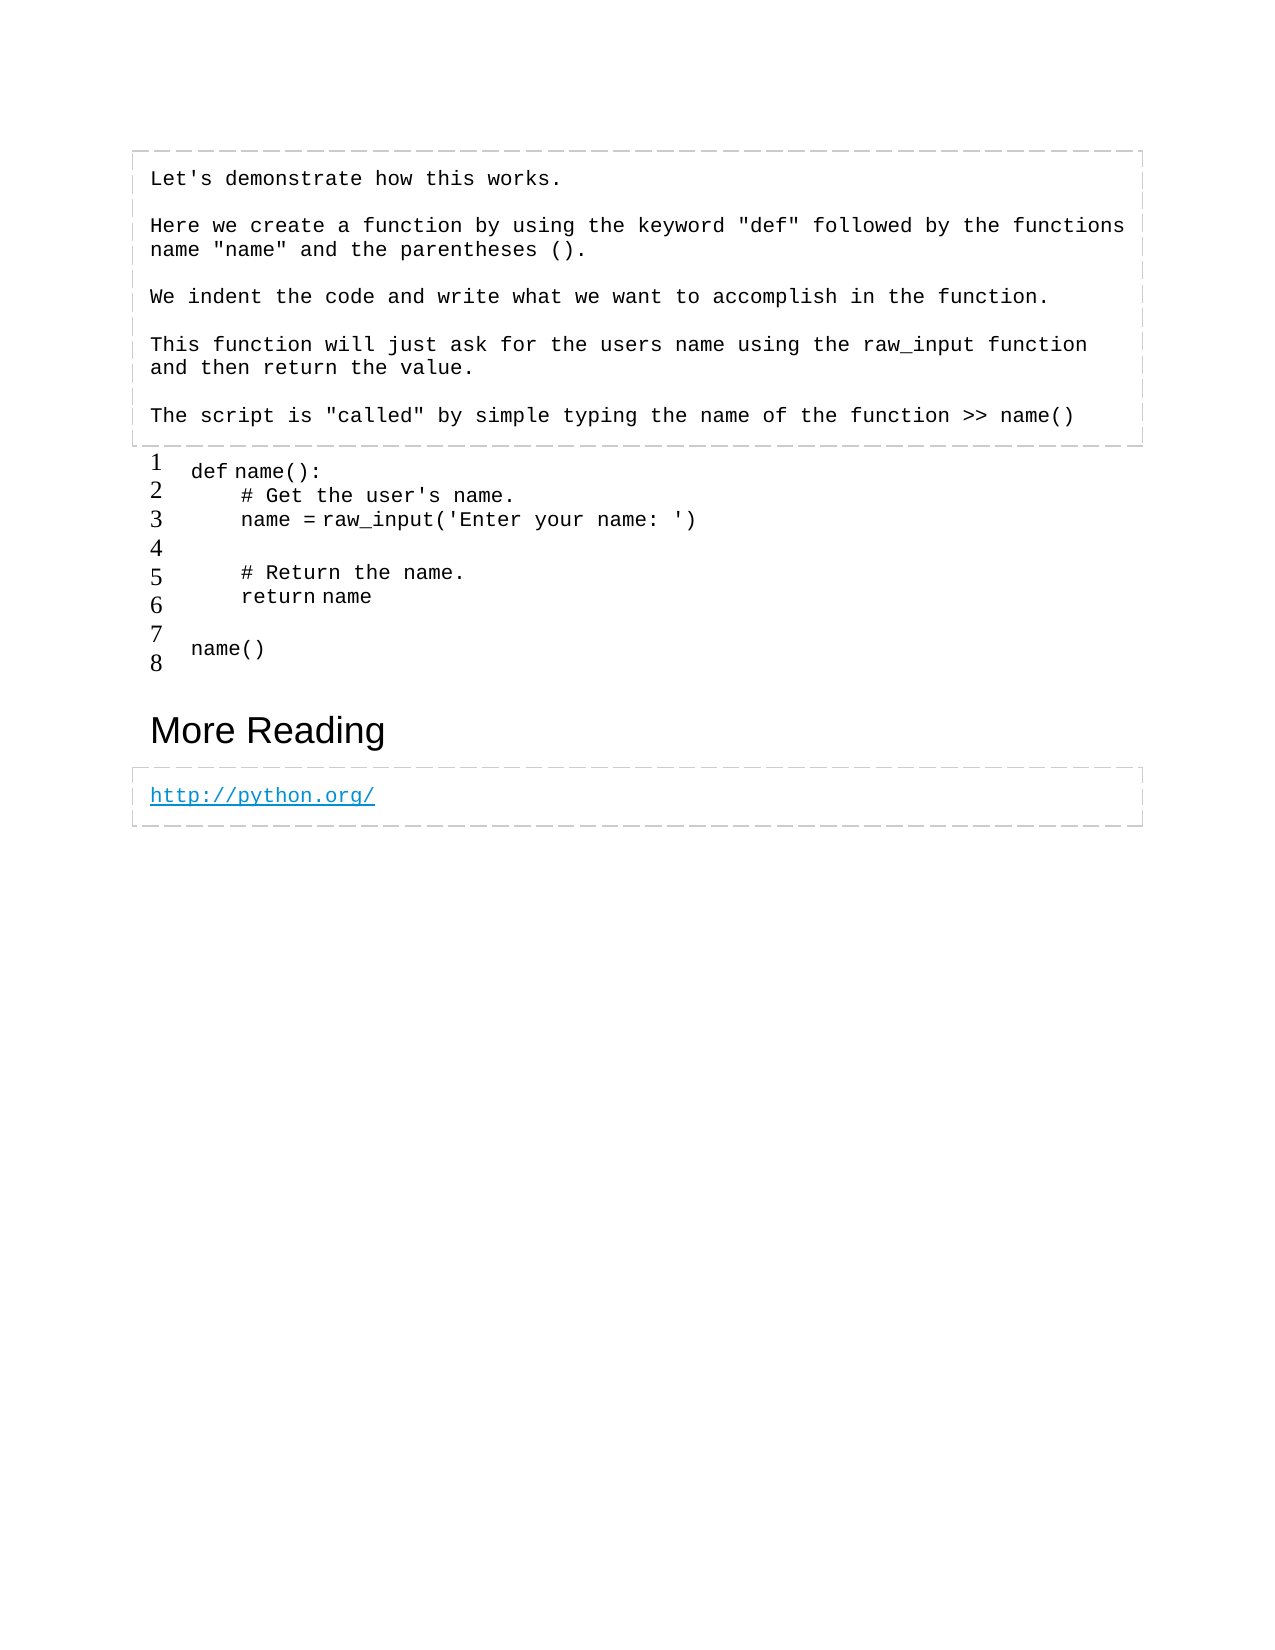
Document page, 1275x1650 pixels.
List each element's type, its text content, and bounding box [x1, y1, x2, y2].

text and then return the value. [150, 357, 1125, 381]
text Here we create a function by using the keyword "def" followed by the functions [150, 216, 1125, 239]
text name "name" and the parentheses (). [150, 239, 1125, 263]
text More Reading [150, 708, 1125, 751]
text Let's demonstrate how this works. [132, 150, 1143, 192]
text The script is "called" by simple typing the name of the function >> name() [132, 386, 1143, 447]
text http://python.org/ [132, 767, 1143, 827]
text We indent the code and write what we want to accomplish in the function. [150, 286, 1125, 310]
table_header 1 2 3 4 5 6 7 8 [150, 447, 191, 677]
table_header def name(): # Get the user's name. name = raw_input('Enter your name: ') # Return the name. return name name() [191, 447, 1087, 677]
text This function will just ask for the users name using the raw_input function [150, 334, 1125, 357]
